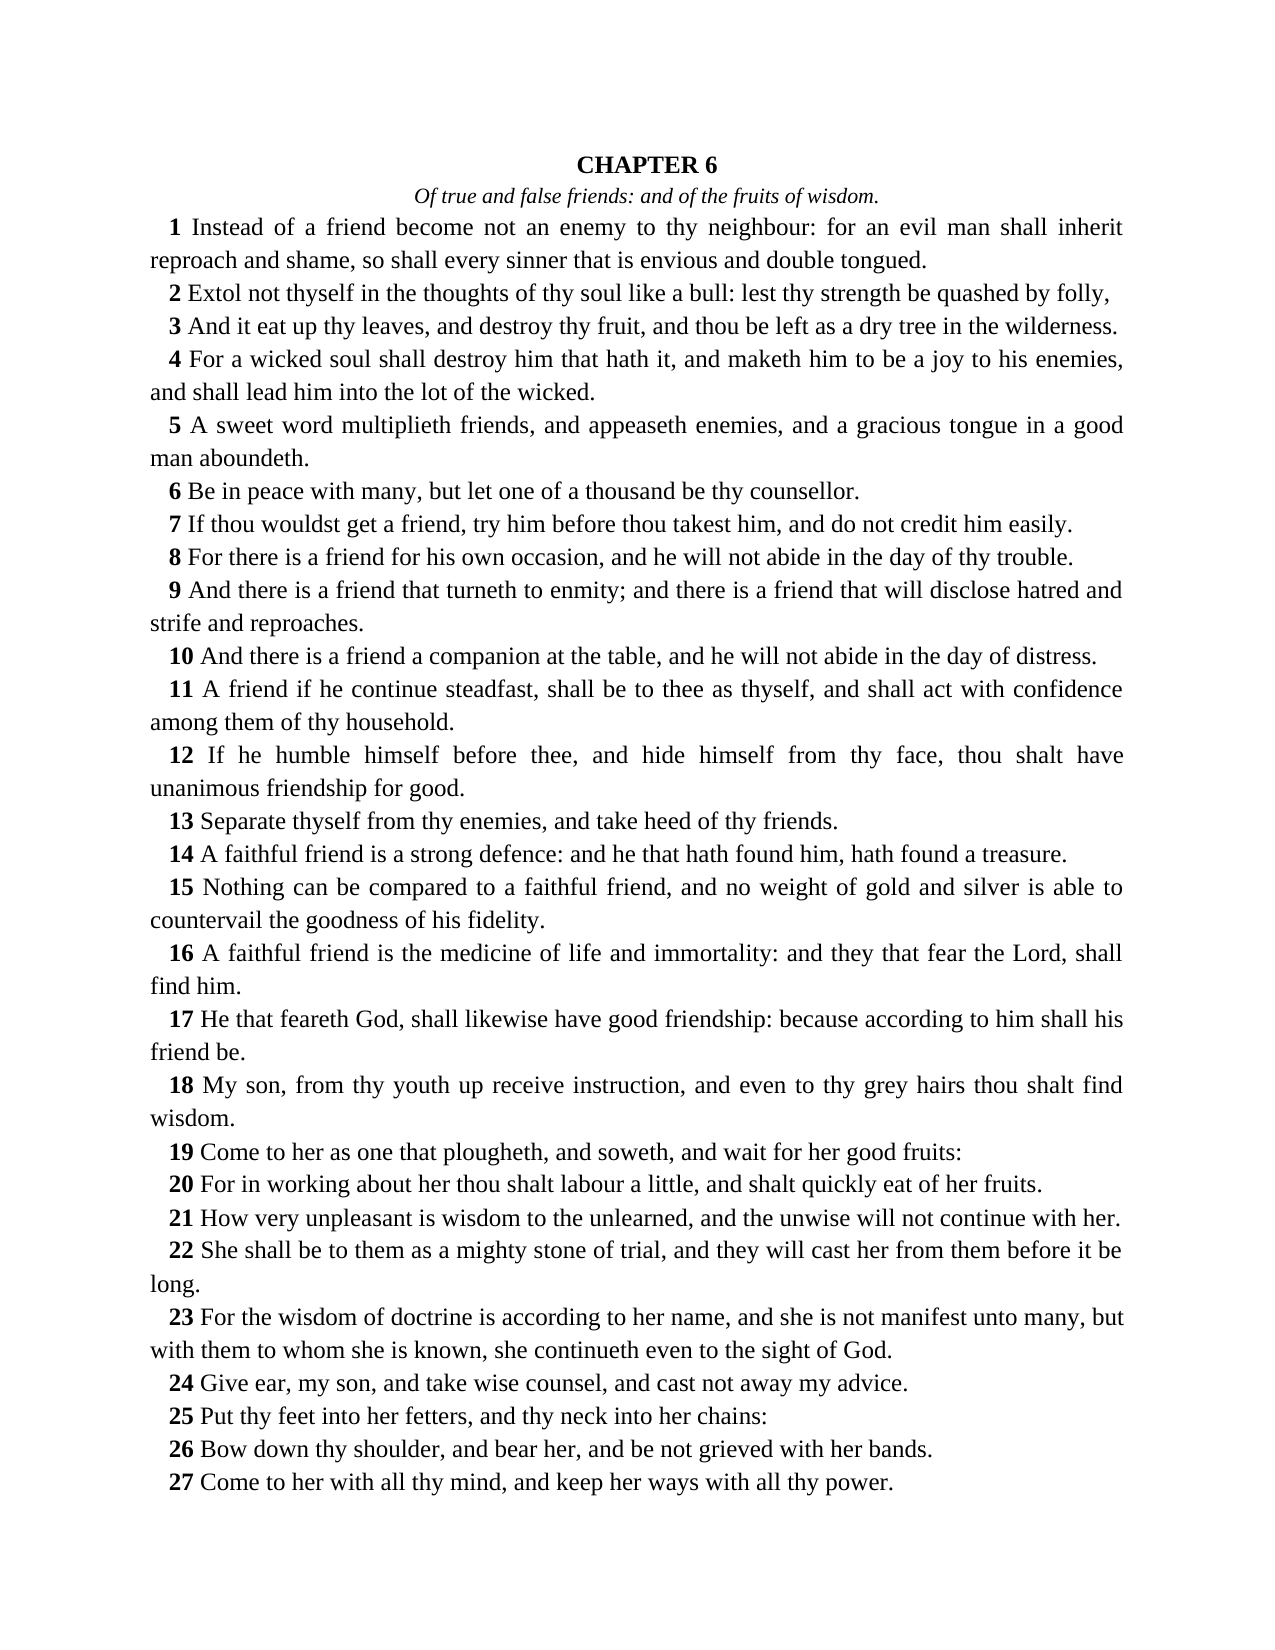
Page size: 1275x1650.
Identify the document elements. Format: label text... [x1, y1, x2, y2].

text 4 For a wicked soul shall destroy him that hath it, and maketh him to be a joy to his enemies, and shall lead him into the lot of the wicked. [150, 344, 1125, 406]
text 2 Extol not thyself in the thoughts of thy soul like a bull: lest thy strength be quashed by folly, [150, 278, 1125, 307]
text 18 My son, from thy youth up receive instruction, and even to thy grey hairs thou shalt find wisdom. [150, 1071, 1125, 1132]
text 27 Come to her with all thy mind, and keep her ways with all thy power. [150, 1467, 1125, 1496]
text CHAPTER 6 [150, 150, 1125, 179]
text 10 And there is a friend a companion at the table, and he will not abide in the day of distress. [150, 641, 1125, 670]
text 8 For there is a friend for his own occasion, and he will not abide in the day of thy trouble. [150, 542, 1125, 571]
text 5 A sweet word multiplieth friends, and appeaseth enemies, and a gracious tongue in a good man aboundeth. [150, 410, 1125, 472]
text 6 Be in peace with many, but let one of a thousand be thy counsellor. [150, 476, 1125, 505]
text 7 If thou wouldst get a friend, try him before thou takest him, and do not credit him easily. [150, 509, 1125, 538]
text 16 A faithful friend is the medicine of life and immortality: and they that fear the Lord, shall find him. [150, 938, 1125, 1000]
text 24 Give ear, my son, and take wise counsel, and cast not away my advice. [150, 1368, 1125, 1396]
text 17 He that feareth God, shall likewise have good friendship: because according to him shall his friend be. [150, 1004, 1125, 1066]
text 13 Separate thyself from thy enemies, and take heed of thy friends. [150, 806, 1125, 835]
text 23 For the wisdom of doctrine is according to her name, and she is not manifest unto many, but with them to whom she is known, she continueth even to the sight of God. [150, 1302, 1125, 1363]
text 25 Put thy feet into her fetters, and thy neck into her chains: [150, 1401, 1125, 1429]
text 26 Bow down thy shoulder, and bear her, and be not grieved with her bands. [150, 1434, 1125, 1462]
text 12 If he humble himself before thee, and hide himself from thy face, thou shalt have unanimous friendship for good. [150, 740, 1125, 802]
text 21 How very unpleasant is wisdom to the unlearned, and the unwise will not continue with her. [150, 1203, 1125, 1231]
text 9 And there is a friend that turneth to enmity; and there is a friend that will disclose hatred and strife and reproaches. [150, 575, 1125, 637]
text 22 She shall be to them as a mighty stone of trial, and they will cast her from them before it be long. [150, 1236, 1125, 1297]
text 19 Come to her as one that plougheth, and soweth, and wait for her good fruits: [150, 1137, 1125, 1165]
text Of true and false friends: and of the fruits of wisdom. [150, 183, 1125, 208]
text 11 A friend if he continue steadfast, shall be to thee as thyself, and shall act with confidence among them of thy household. [150, 674, 1125, 736]
text 15 Nothing can be compared to a faithful friend, and no weight of gold and silver is able to countervail the goodness of his fidelity. [150, 872, 1125, 934]
text 3 And it eat up thy leaves, and destroy thy fruit, and thou be left as a dry tree in the wilderness. [150, 311, 1125, 340]
text 14 A faithful friend is a strong defence: and he that hath found him, hath found a treasure. [150, 839, 1125, 868]
text 1 Instead of a friend become not an enemy to thy neighbour: for an evil man shall inherit reproach and shame, so shall every sinner that is envious and double tongued. [150, 212, 1125, 274]
text 20 For in working about her thou shalt labour a little, and shalt quickly eat of her fruits. [150, 1169, 1125, 1198]
